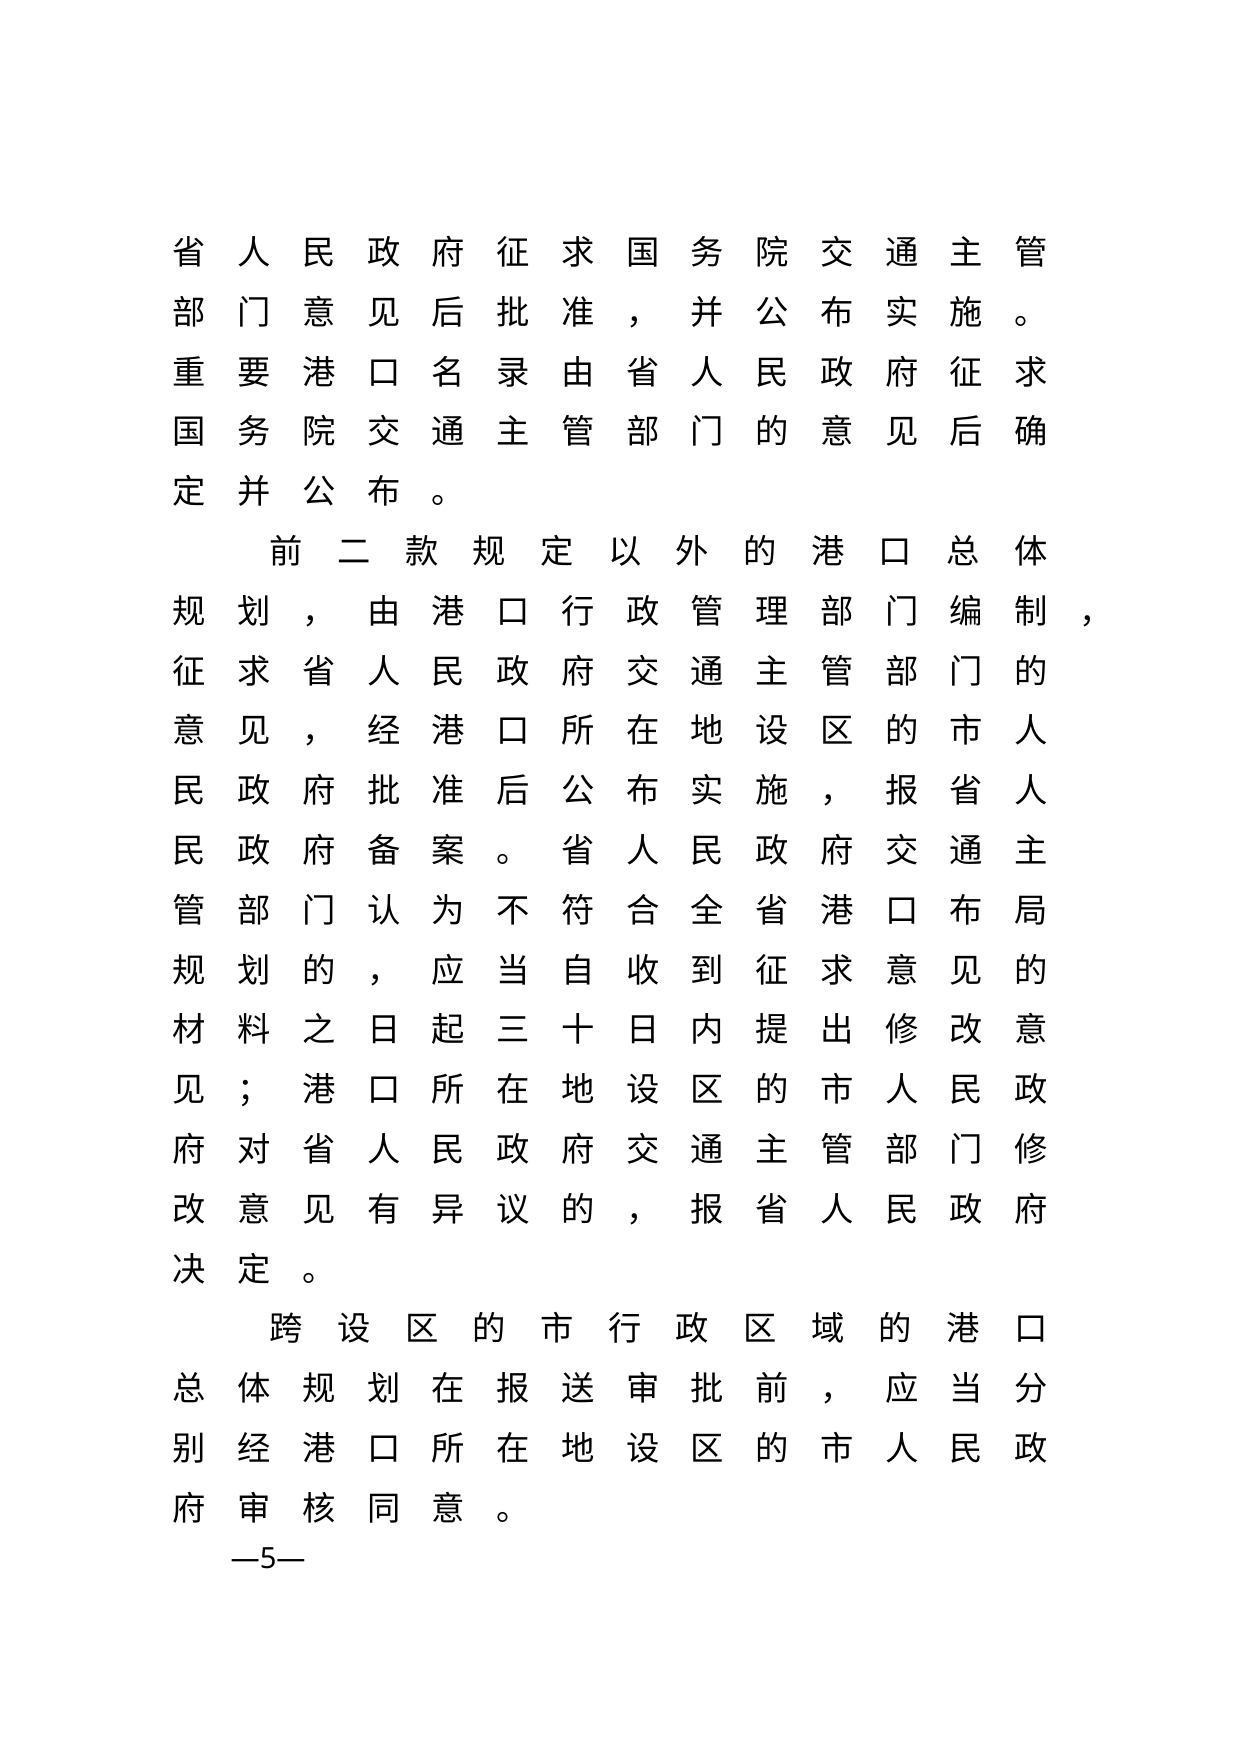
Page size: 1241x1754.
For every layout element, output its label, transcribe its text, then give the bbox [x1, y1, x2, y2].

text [172, 220, 1079, 519]
text 跨设区的市行政区域的港口总体规划在报送审批前，应当分别经港口所在地设区的市人民政府审核同意。 [172, 1296, 1079, 1536]
text 前二款规定以外的港口总体规划，由港口行政管理部门编制，征求省人民政府交通主管部门的意见，经港口所在地设区的市人民政府批准后公布实施，报省人民政府备案。省人民政府交通主管部门认为不符合全省港口布局规划的，应当自收到征求意见的材料之日起三十日内提出修改意见；港口所在地设区的市人民政府对省人民政府交通主管部门修改意见有异议的，报省人民政府决定。 [172, 519, 1079, 1296]
